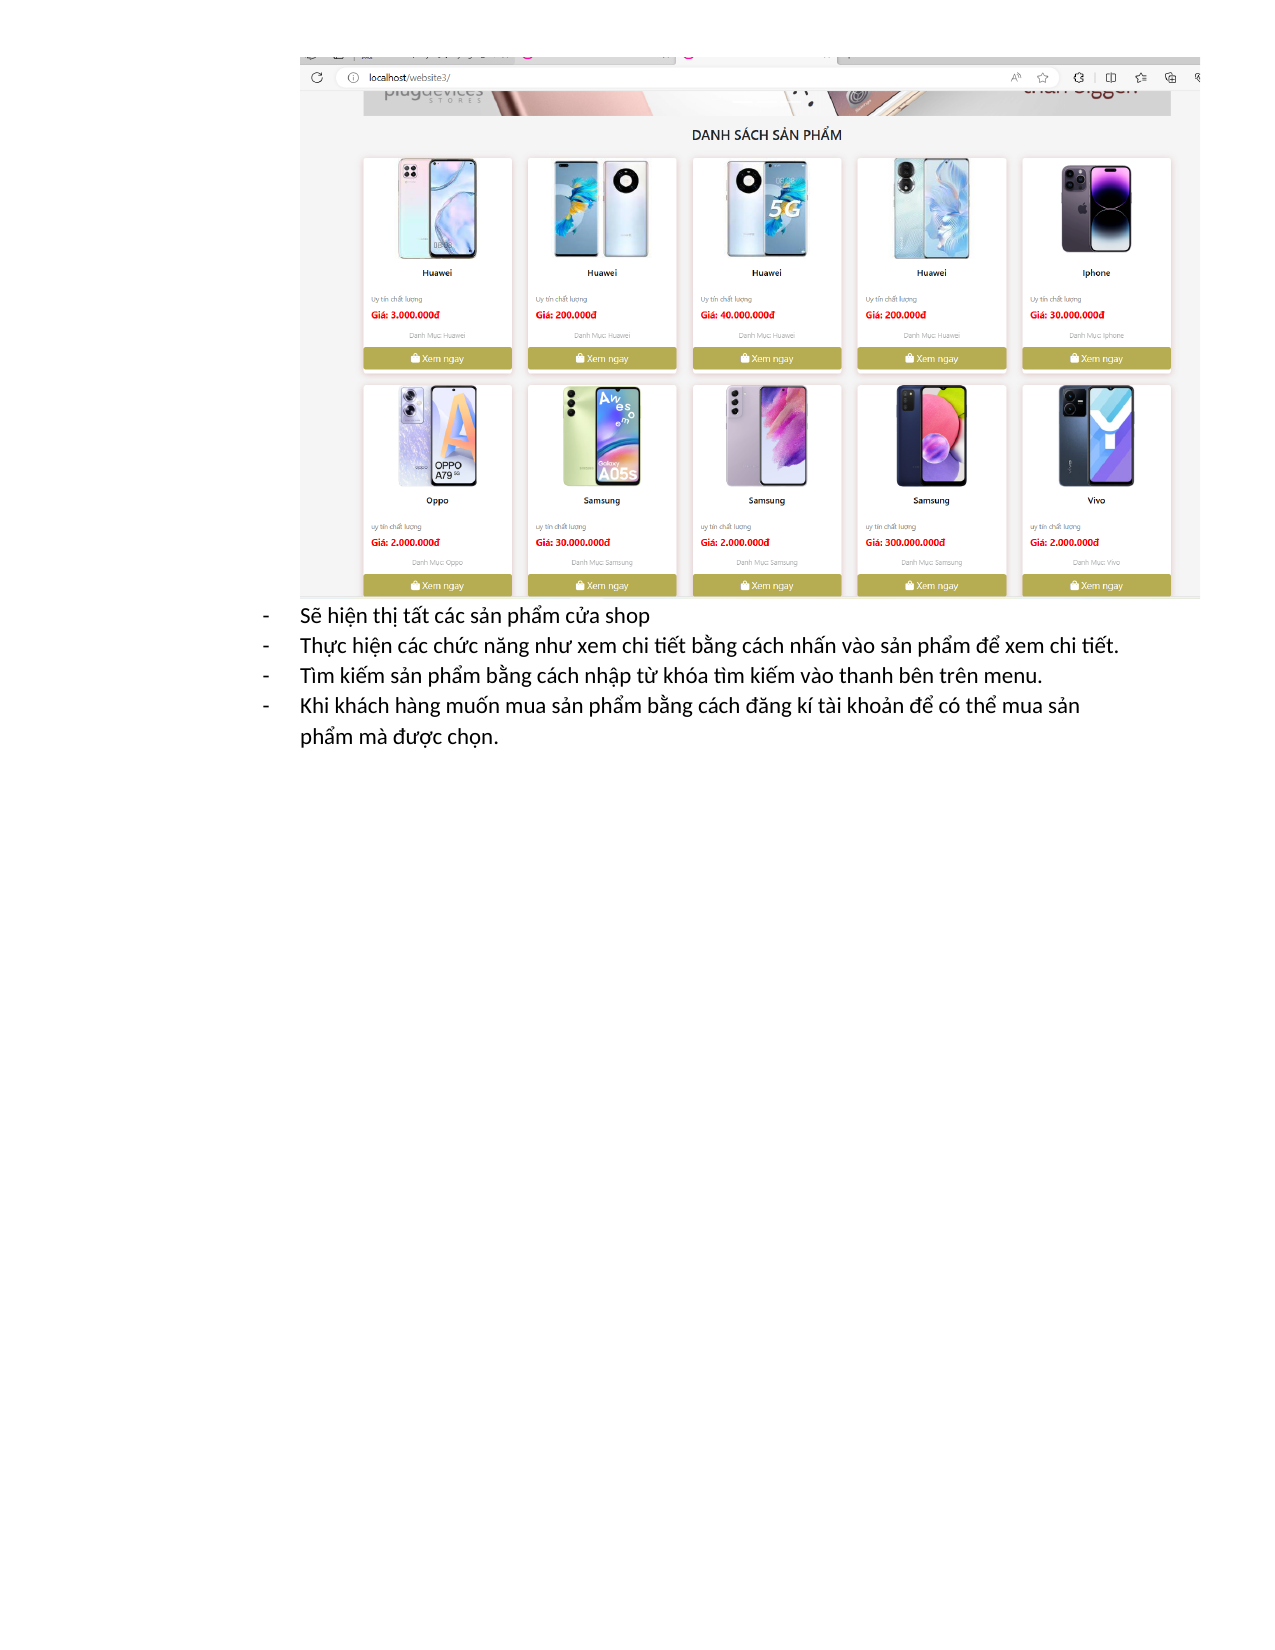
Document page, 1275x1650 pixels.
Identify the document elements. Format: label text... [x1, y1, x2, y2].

list Thực hiện các chức năng như xem chi tiết bằng cách nhấn vào sản phẩm để xem chi tiết. [262, 631, 1125, 659]
list Sẽ hiện thị tất các sản phẩm cửa shop [262, 601, 1125, 629]
list Khi khách hàng muốn mua sản phẩm bằng cách đăng kí tài khoản để có thể mua sản phẩm mà được chọn. [262, 692, 1125, 750]
list Tìm kiếm sản phẩm bằng cách nhập từ khóa tìm kiếm vào thanh bên trên menu. [262, 661, 1125, 689]
picture [300, 57, 1200, 599]
